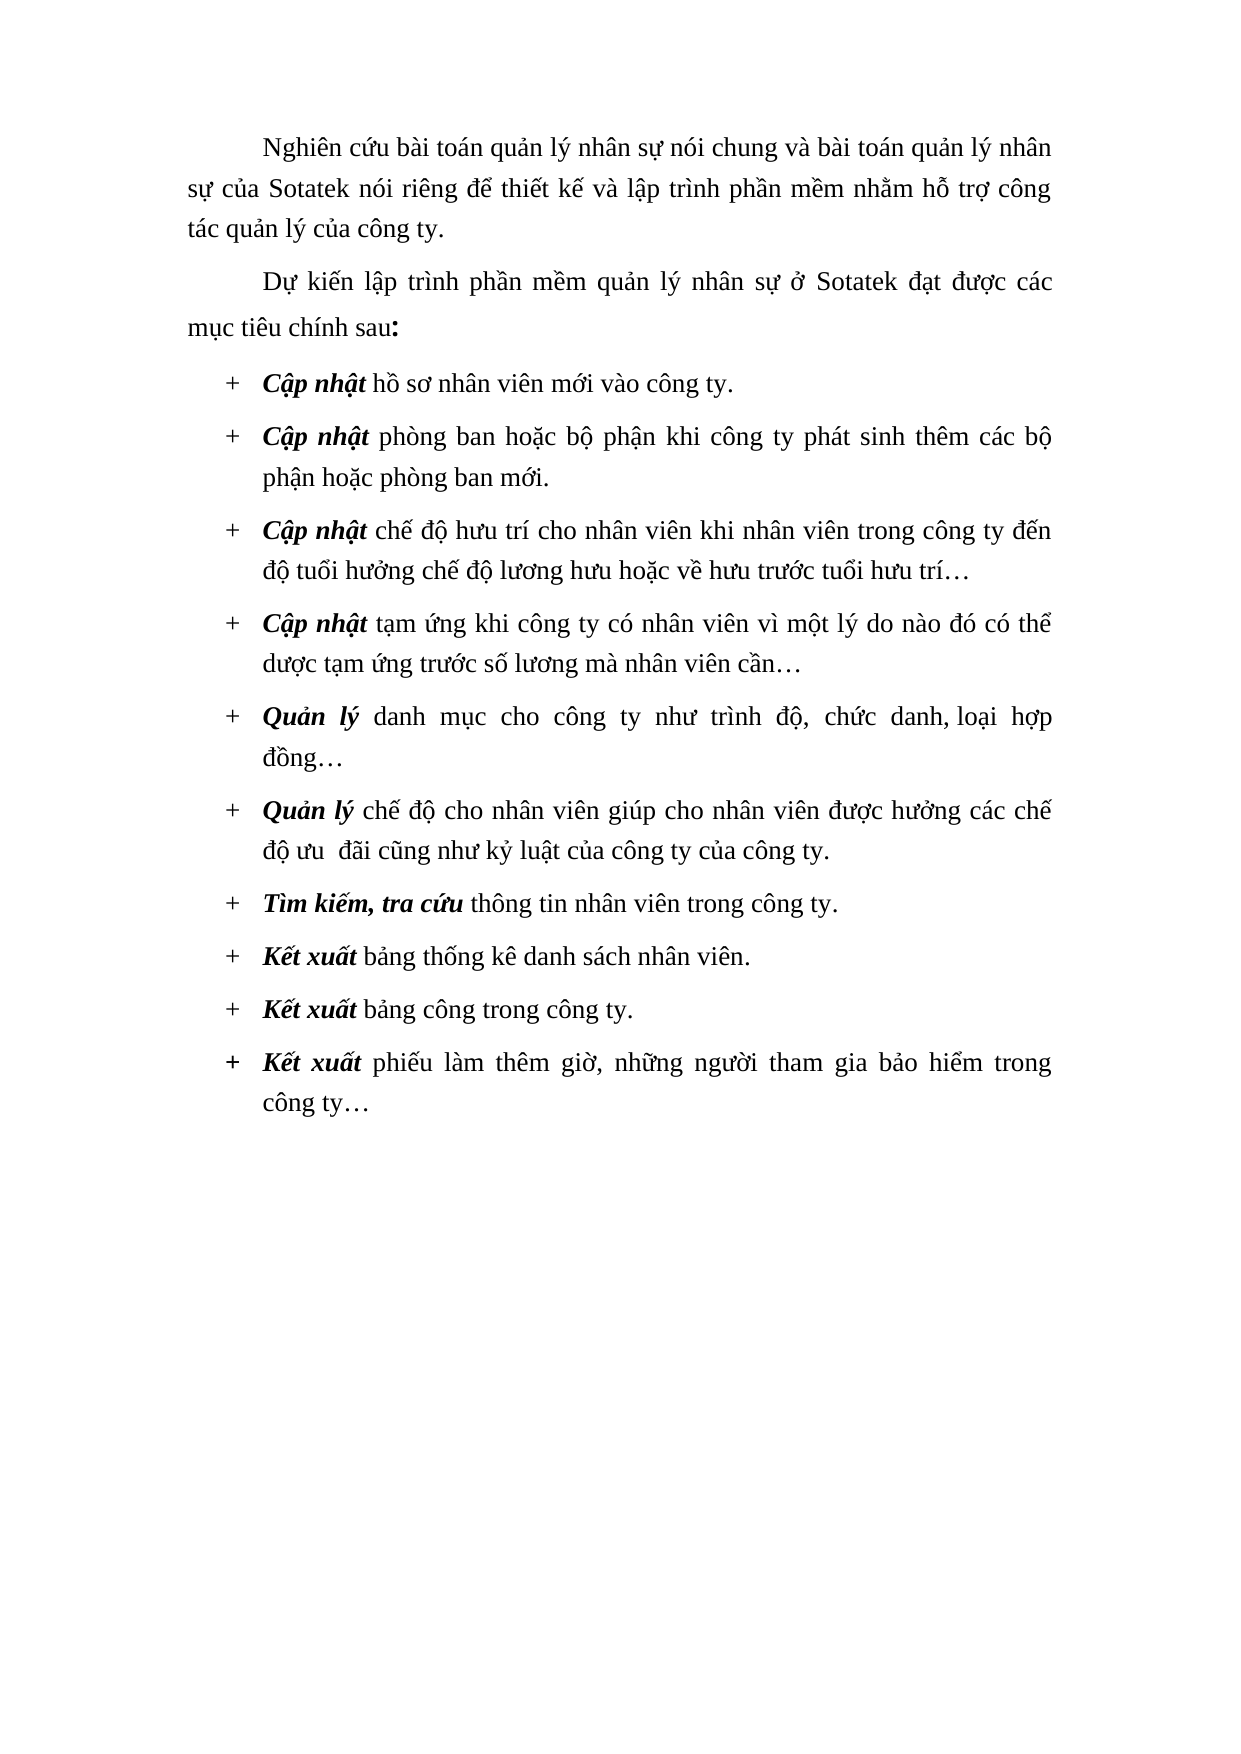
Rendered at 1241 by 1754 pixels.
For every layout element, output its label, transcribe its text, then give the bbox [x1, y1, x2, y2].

list Cập nhật chế độ hưu trí cho nhân viên khi nhân viên trong công ty đến độ tuổi hưởng chế độ lương hưu hoặc về hưu trước tuổi hưu trí… [225, 514, 1053, 585]
list Quản lý chế độ cho nhân viên giúp cho nhân viên được hưởng các chế độ ưu đãi cũng như kỷ luật của công ty của công ty. [225, 794, 1053, 865]
text Nghiên cứu bài toán quản lý nhân sự nói chung và bài toán quản lý nhân sự của Sotatek nói riêng để thiết kế và lập trình phần mềm nhằm hỗ trợ công tác quản lý của công ty. [187, 131, 1053, 243]
list Cập nhật phòng ban hoặc bộ phận khi công ty phát sinh thêm các bộ phận hoặc phòng ban mới. [225, 421, 1053, 492]
list Quản lý danh mục cho công ty như trình độ, chức danh, loại hợp đồng… [225, 701, 1053, 772]
list Kết xuất bảng thống kê danh sách nhân viên. [225, 940, 1053, 971]
list Cập nhật tạm ứng khi công ty có nhân viên vì một lý do nào đó có thể dược tạm ứng trước số lương mà nhân viên cần… [225, 607, 1053, 679]
list Tìm kiếm, tra cứu thông tin nhân viên trong công ty. [225, 887, 1053, 918]
list Kết xuất phiếu làm thêm giờ, những người tham gia bảo hiểm trong công ty… [225, 1046, 1053, 1117]
list Cập nhật hồ sơ nhân viên mới vào công ty. [225, 368, 1053, 399]
text Dự kiến lập trình phần mềm quản lý nhân sự ở Sotatek đạt được các mục tiêu chính sau: [187, 265, 1053, 344]
list Kết xuất bảng công trong công ty. [225, 993, 1053, 1024]
